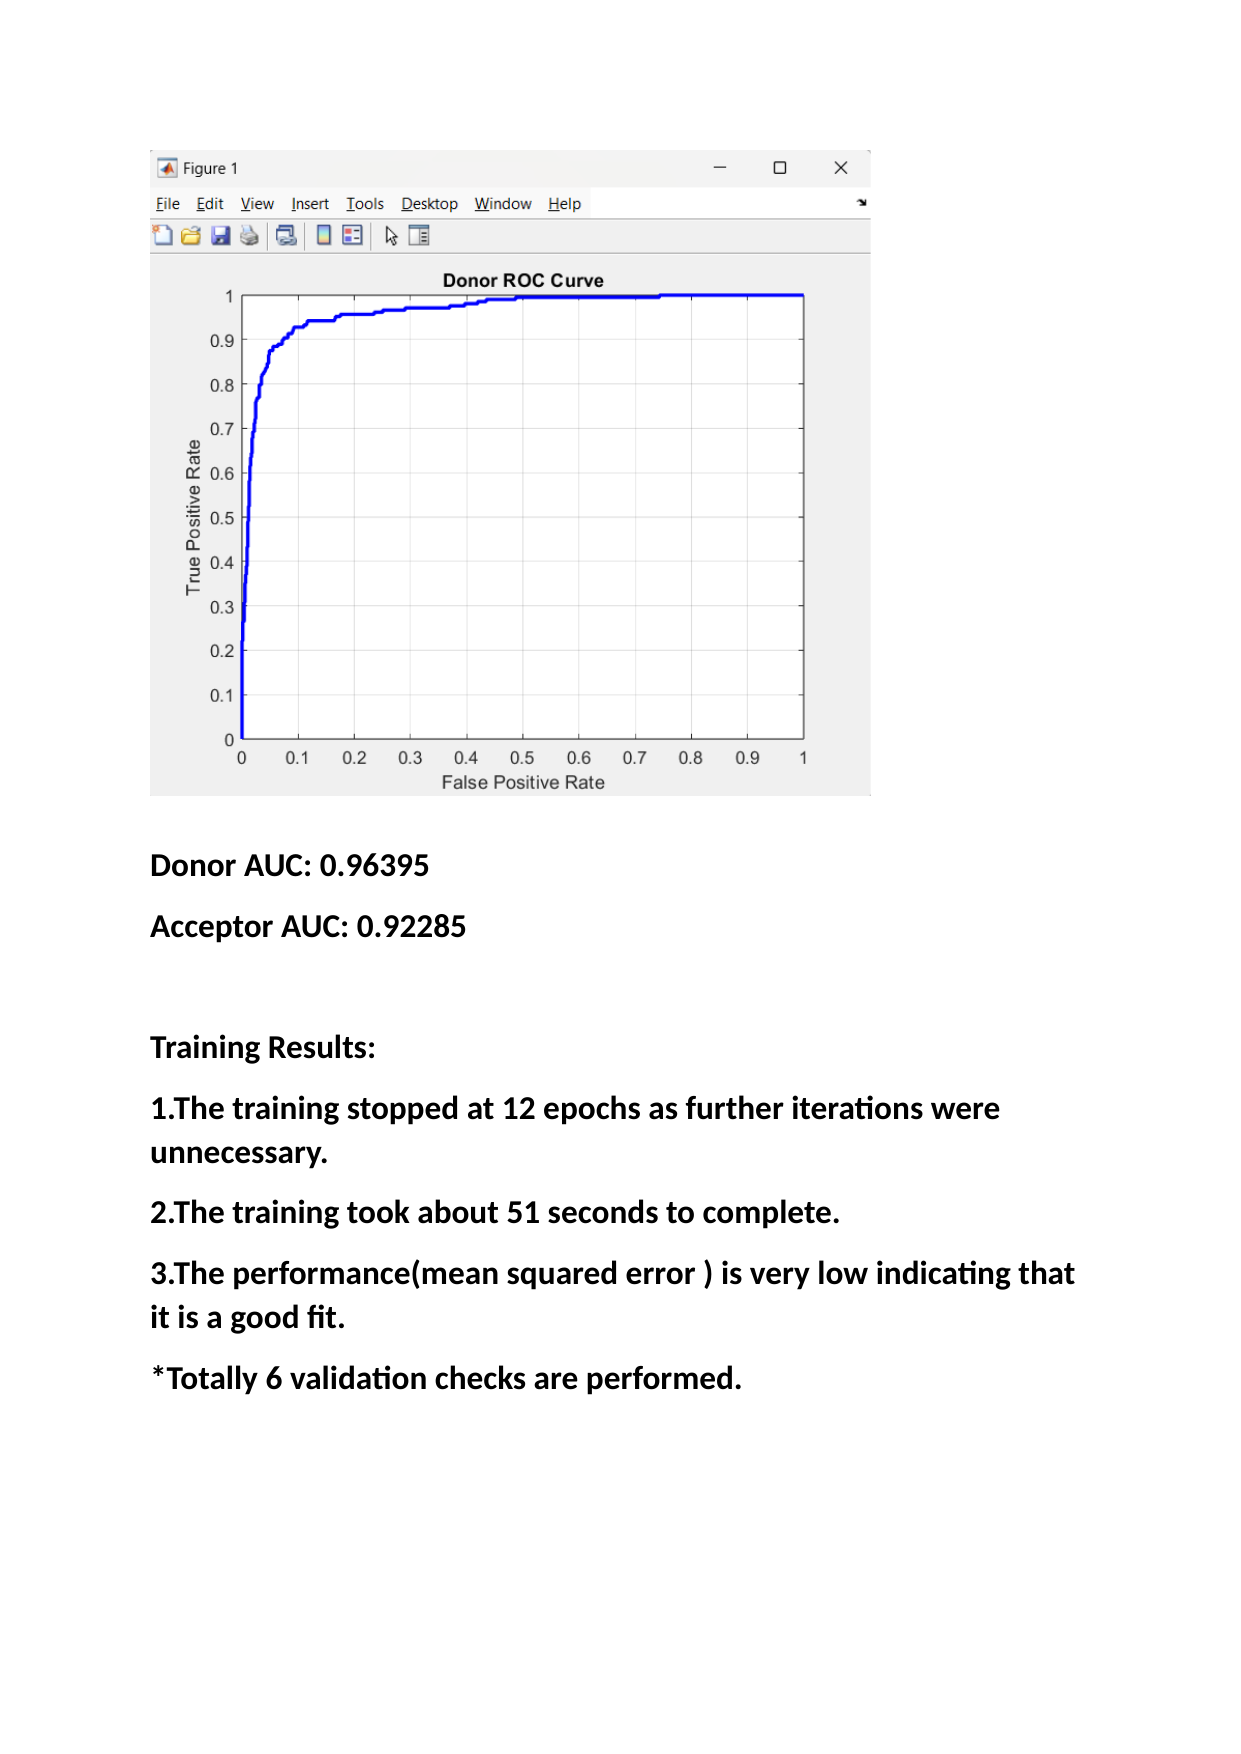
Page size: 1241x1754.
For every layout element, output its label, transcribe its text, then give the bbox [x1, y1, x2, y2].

text Acceptor AUC: 0.92285 [150, 905, 1090, 946]
text 3.The performance(mean squared error ) is very low indicating that it is a good fit. [150, 1252, 1090, 1337]
text 2.The training took about 51 seconds to complete. [150, 1192, 1090, 1232]
text *Totally 6 validation checks are performed. [150, 1357, 1090, 1397]
picture [150, 150, 871, 796]
text Donor AUC: 0.96395 [150, 844, 1090, 885]
text 1.The training stopped at 12 epochs as further iterations were unnecessary. [150, 1087, 1090, 1172]
text Training Results: [150, 1026, 1090, 1067]
